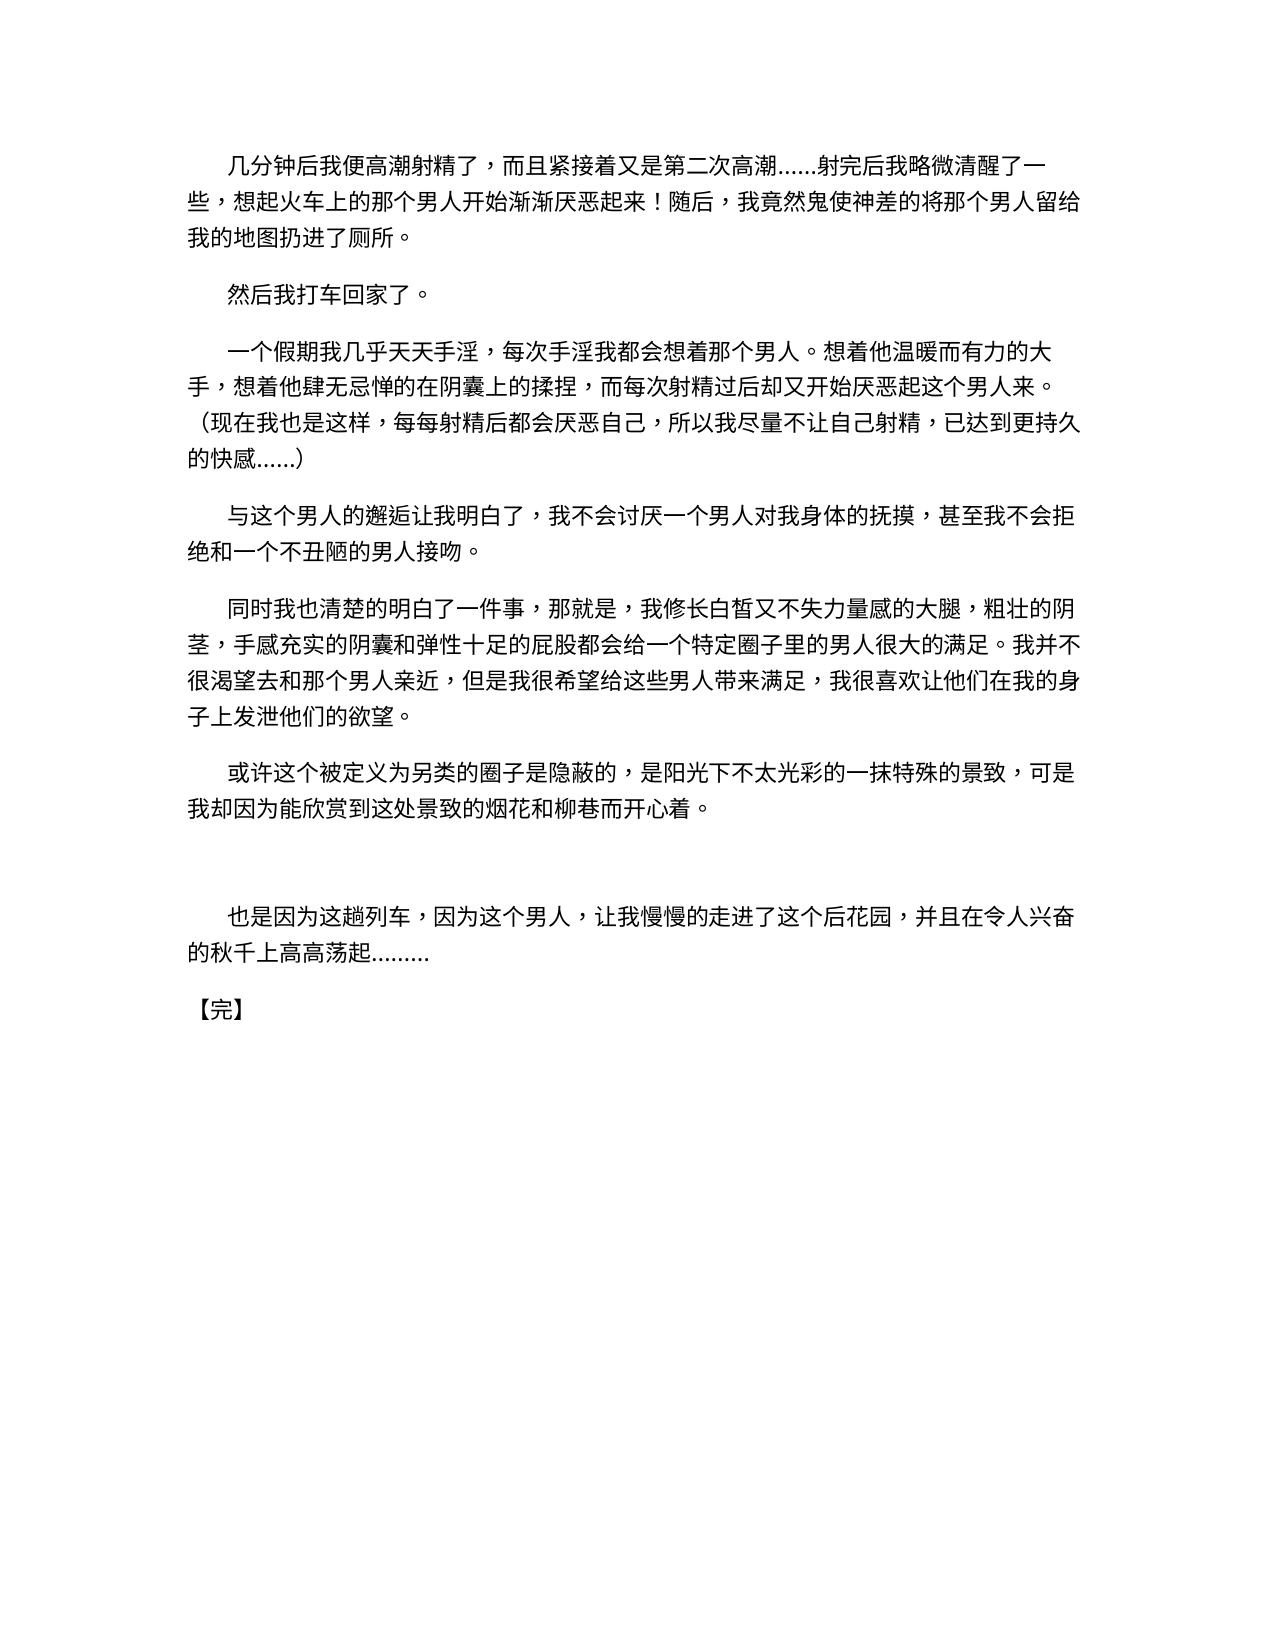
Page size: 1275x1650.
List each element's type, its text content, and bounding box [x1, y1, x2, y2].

text 同时我也清楚的明白了一件事，那就是，我修长白皙又不失力量感的大腿，粗壮的阴茎，手感充实的阴囊和弹性十足的屁股都会给一个特定圈子里的男人很大的满足。我并不很渴望去和那个男人亲近，但是我很希望给这些男人带来满足，我很喜欢让他们在我的身子上发泄他们的欲望。 [187, 593, 1087, 732]
text 【完】 [187, 994, 1087, 1025]
text 几分钟后我便高潮射精了，而且紧接着又是第二次高潮……射完后我略微清醒了一些，想起火车上的那个男人开始渐渐厌恶起来！随后，我竟然鬼使神差的将那个男人留给我的地图扔进了厕所。 [187, 150, 1087, 253]
text 与这个男人的邂逅让我明白了，我不会讨厌一个男人对我身体的抚摸，甚至我不会拒绝和一个不丑陋的男人接吻。 [187, 500, 1087, 567]
text 也是因为这趟列车，因为这个男人，让我慢慢的走进了这个后花园，并且在令人兴奋的秋千上高高荡起……… [187, 901, 1087, 968]
text 一个假期我几乎天天手淫，每次手淫我都会想着那个男人。想着他温暖而有力的大手，想着他肆无忌惮的在阴囊上的揉捏，而每次射精过后却又开始厌恶起这个男人来。（现在我也是这样，每每射精后都会厌恶自己，所以我尽量不让自己射精，已达到更持久的快感……） [187, 335, 1087, 474]
text 然后我打车回家了。 [187, 279, 1087, 310]
text 或许这个被定义为另类的圈子是隐蔽的，是阳光下不太光彩的一抹特殊的景致，可是我却因为能欣赏到这处景致的烟花和柳巷而开心着。 [187, 757, 1087, 824]
